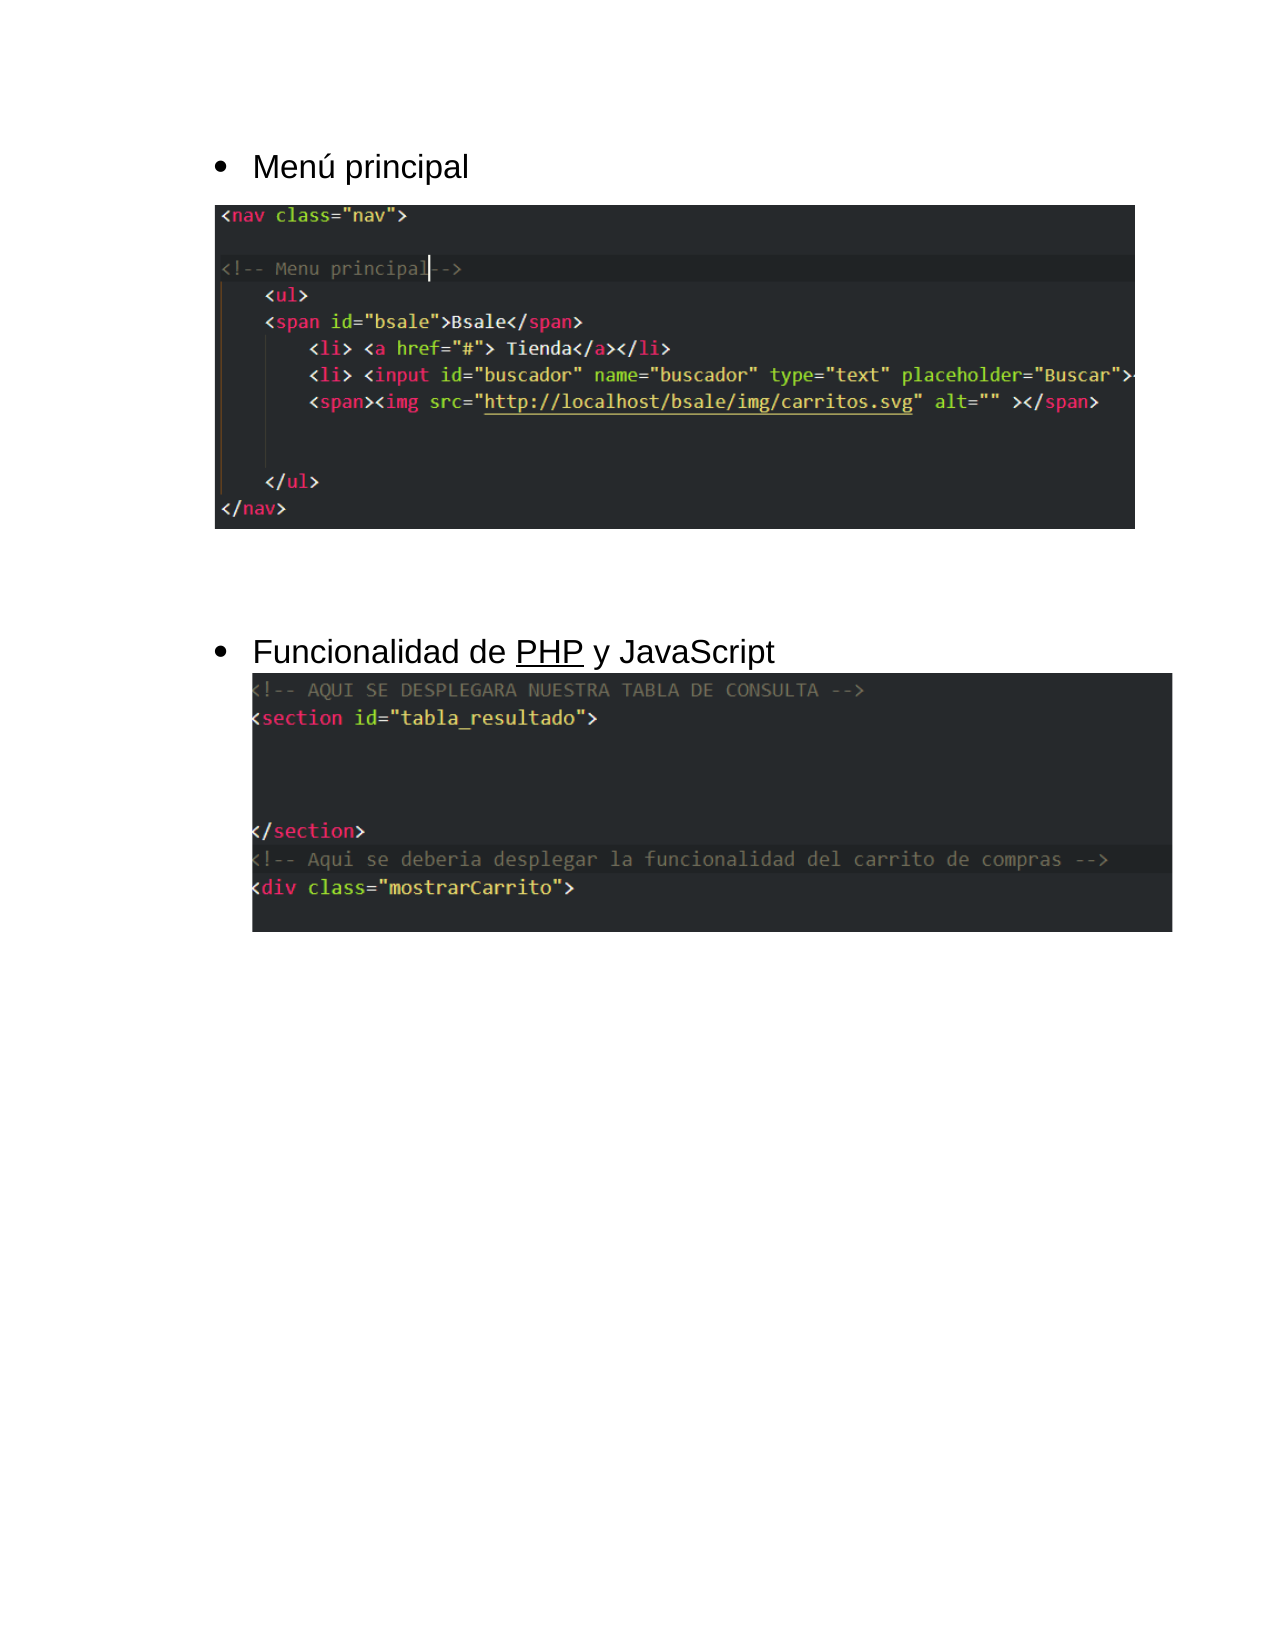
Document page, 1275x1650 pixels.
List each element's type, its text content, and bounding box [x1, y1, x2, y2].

picture [252, 673, 1173, 932]
list Menú principal [215, 148, 1098, 186]
picture [214, 205, 1135, 529]
list Funcionalidad de PHP y JavaScript [215, 632, 1098, 670]
